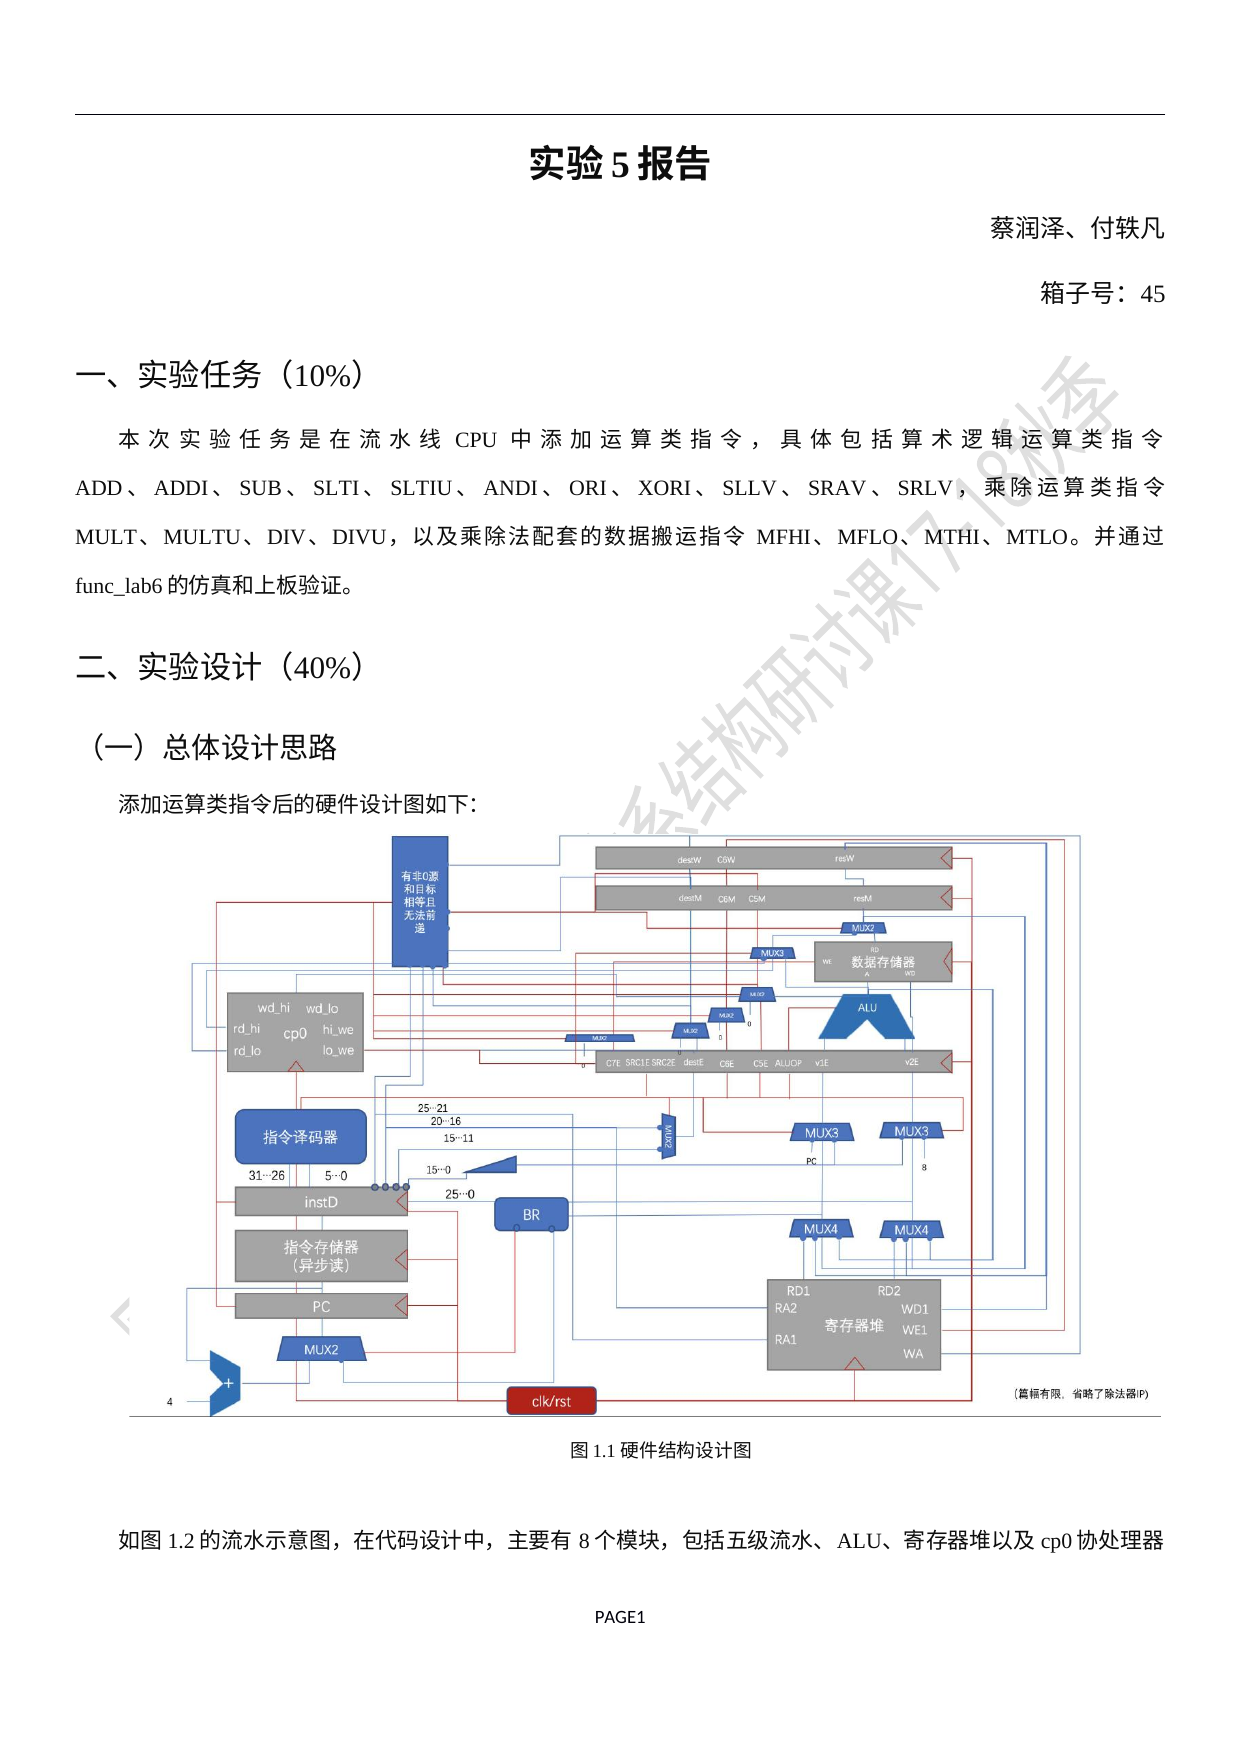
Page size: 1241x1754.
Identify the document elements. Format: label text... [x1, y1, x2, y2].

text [75, 1522, 1165, 1555]
text 本次实验任务是在流水线CPU中添加运算类指令，具体包括算术逻辑运算类指令 ADD、ADDI、SUB、SLTI、SLTIU、ANDI、ORI、XORI、SLLV、SRAV、SRLV，乘除运算类指令 MULT、MULTU、DIV、DIVU，以及乘除法配套的数据搬运指令 MFHI、MFLO、MTHI、MTLO。并通过func_lab6的仿真和上板验证。 [75, 421, 1165, 600]
picture [129, 834, 1161, 1417]
text 实验5报告 [75, 129, 1165, 194]
text 蔡润泽、付轶凡 [75, 194, 1165, 259]
text 二、实验设计（40%） [75, 632, 1165, 697]
text 添加运算类指令后的硬件设计图如下： [75, 786, 1165, 819]
text 一、实验任务（10%） [75, 340, 1165, 405]
text （一）总体设计思路 [75, 713, 1165, 778]
text 图1.1 硬件结构设计图 [119, 1433, 1165, 1466]
text 箱子号：45 [75, 259, 1165, 324]
